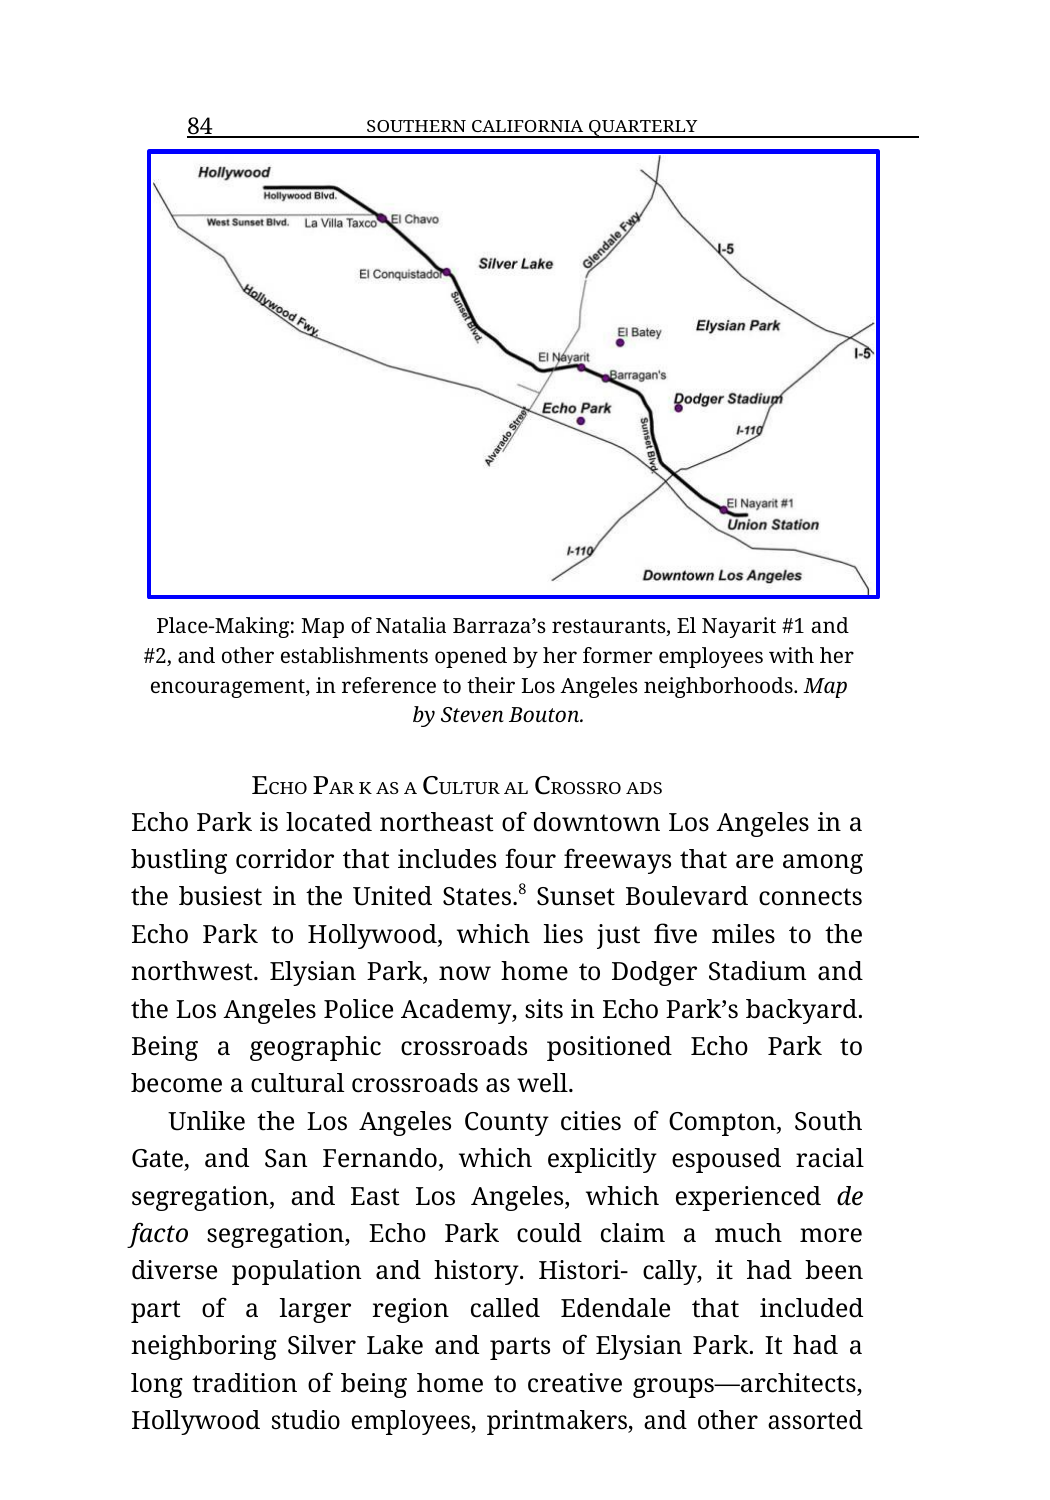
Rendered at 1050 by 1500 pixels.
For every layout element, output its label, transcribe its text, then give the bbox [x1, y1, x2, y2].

text Place-Making: Map of Natalia Barraza’s restaurants, El Nayarit #1 and #2, and other establishments opened by her former employees with her encouragement, in reference to their Los Angeles neighborhoods. Map by Steven Bouton. [140, 611, 857, 729]
text ECHO PAR K AS A CULTUR AL CROSSRO ADS [251, 767, 931, 802]
text Echo Park is located northeast of downtown Los Angeles in a bustling corridor that includes four freeways that are among the busiest in the United States.8 Sunset Boulevard connects Echo Park to Hollywood, which lies just ﬁve miles to the northwest. Elysian Park, now home to Dodger Stadium and the Los Angeles Police Academy, sits in Echo Park’s backyard. Being a geographic crossroads positioned Echo Park to become a cultural crossroads as well. [131, 804, 863, 1100]
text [131, 1103, 863, 1437]
picture [153, 155, 875, 595]
